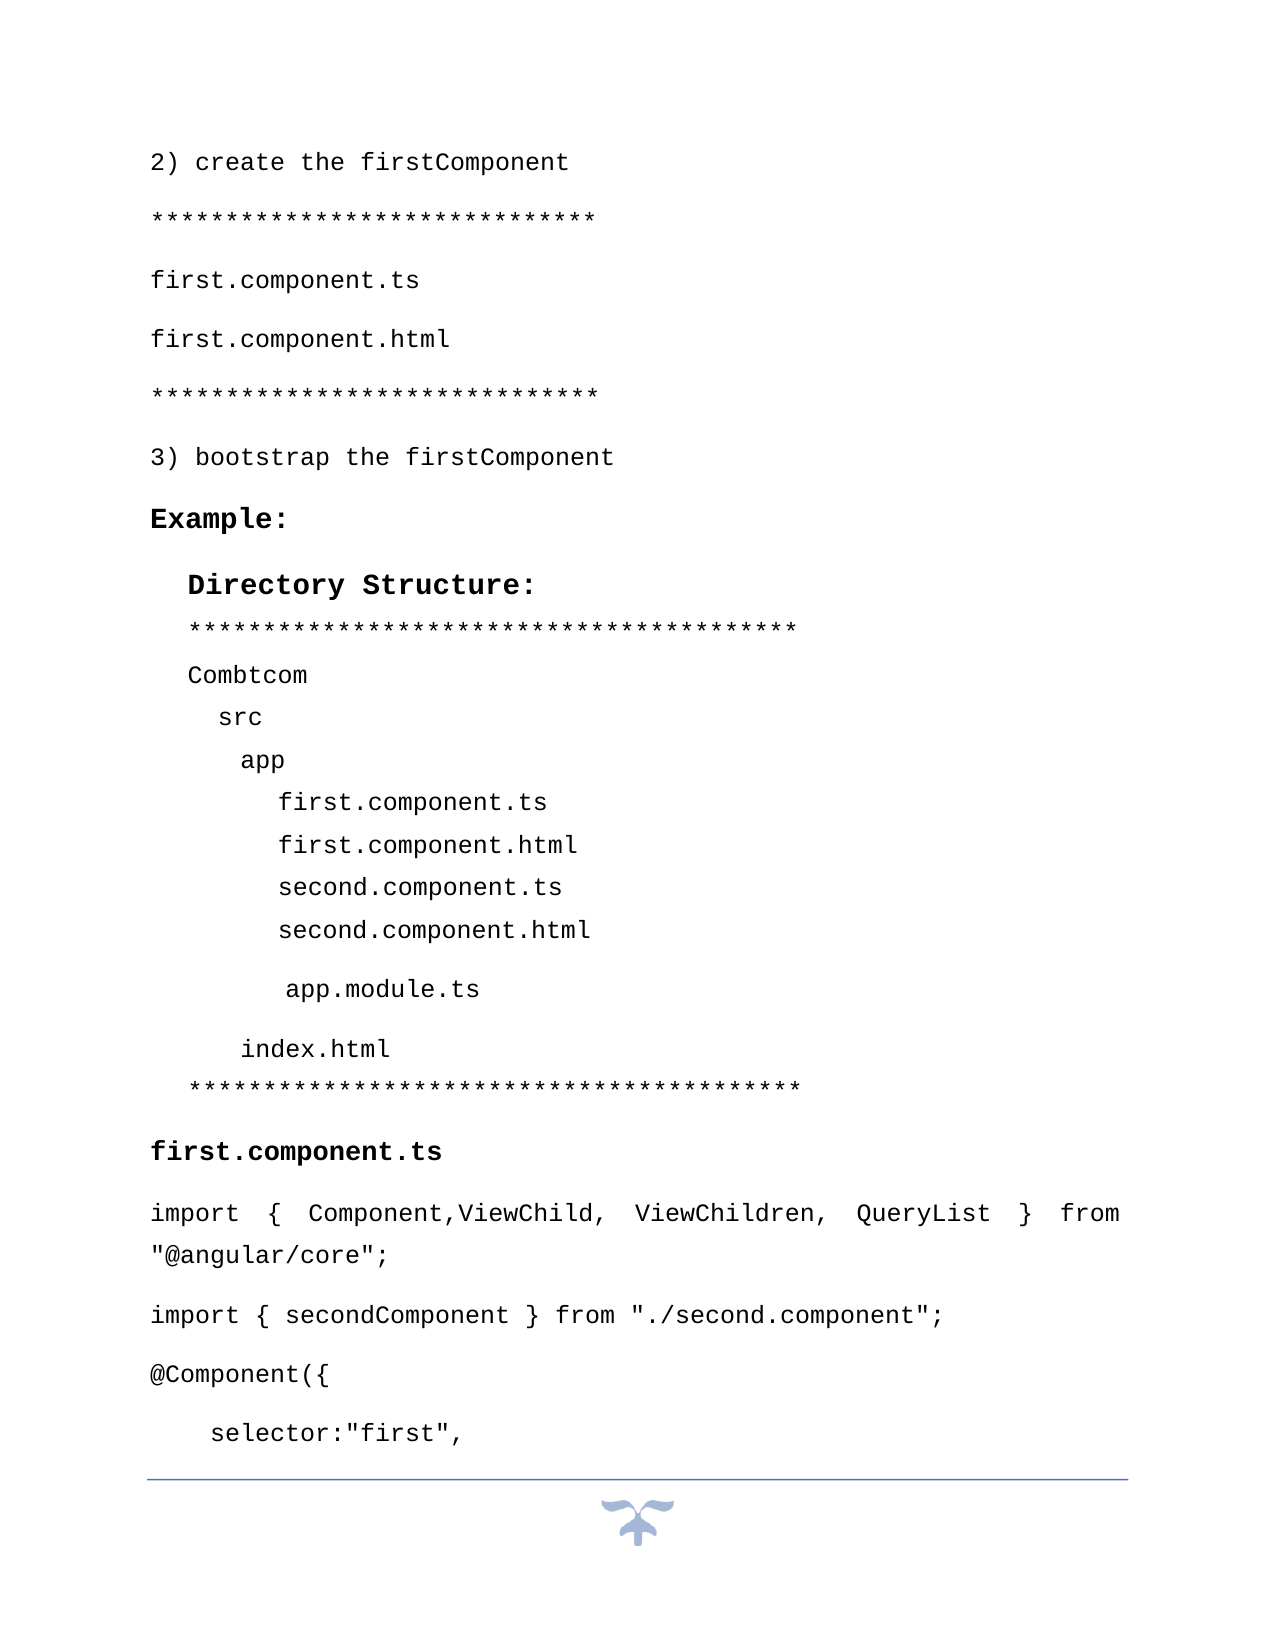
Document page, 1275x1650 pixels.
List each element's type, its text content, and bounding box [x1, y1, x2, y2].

list create the firstComponent [150, 150, 1173, 178]
picture [601, 1500, 674, 1546]
list bootstrap the firstComponent [150, 445, 1173, 473]
text src [218, 705, 1173, 733]
text app.module.ts [285, 977, 1173, 1005]
text Directory Structure: [187, 570, 1173, 603]
text selector:"first", [210, 1420, 1173, 1448]
text ***************************************** Combtcom [187, 620, 916, 691]
subtitle Example: [150, 504, 1173, 537]
text ****************************** [150, 386, 1173, 414]
subtitle first.component.ts [150, 1137, 1173, 1168]
text import { Component,ViewChild, ViewChildren, QueryList } from "@angular/core"; [150, 1200, 1173, 1271]
text import { secondComponent } from "./second.component"; @Component({ [150, 1302, 1022, 1389]
text first.component.ts first.component.html second.component.ts second.component.html [278, 790, 797, 946]
text index.html [240, 1036, 1173, 1064]
text ****************************** first.component.ts first.component.html [150, 209, 632, 355]
text ***************************************** [187, 1079, 1173, 1107]
text app [240, 747, 1173, 776]
